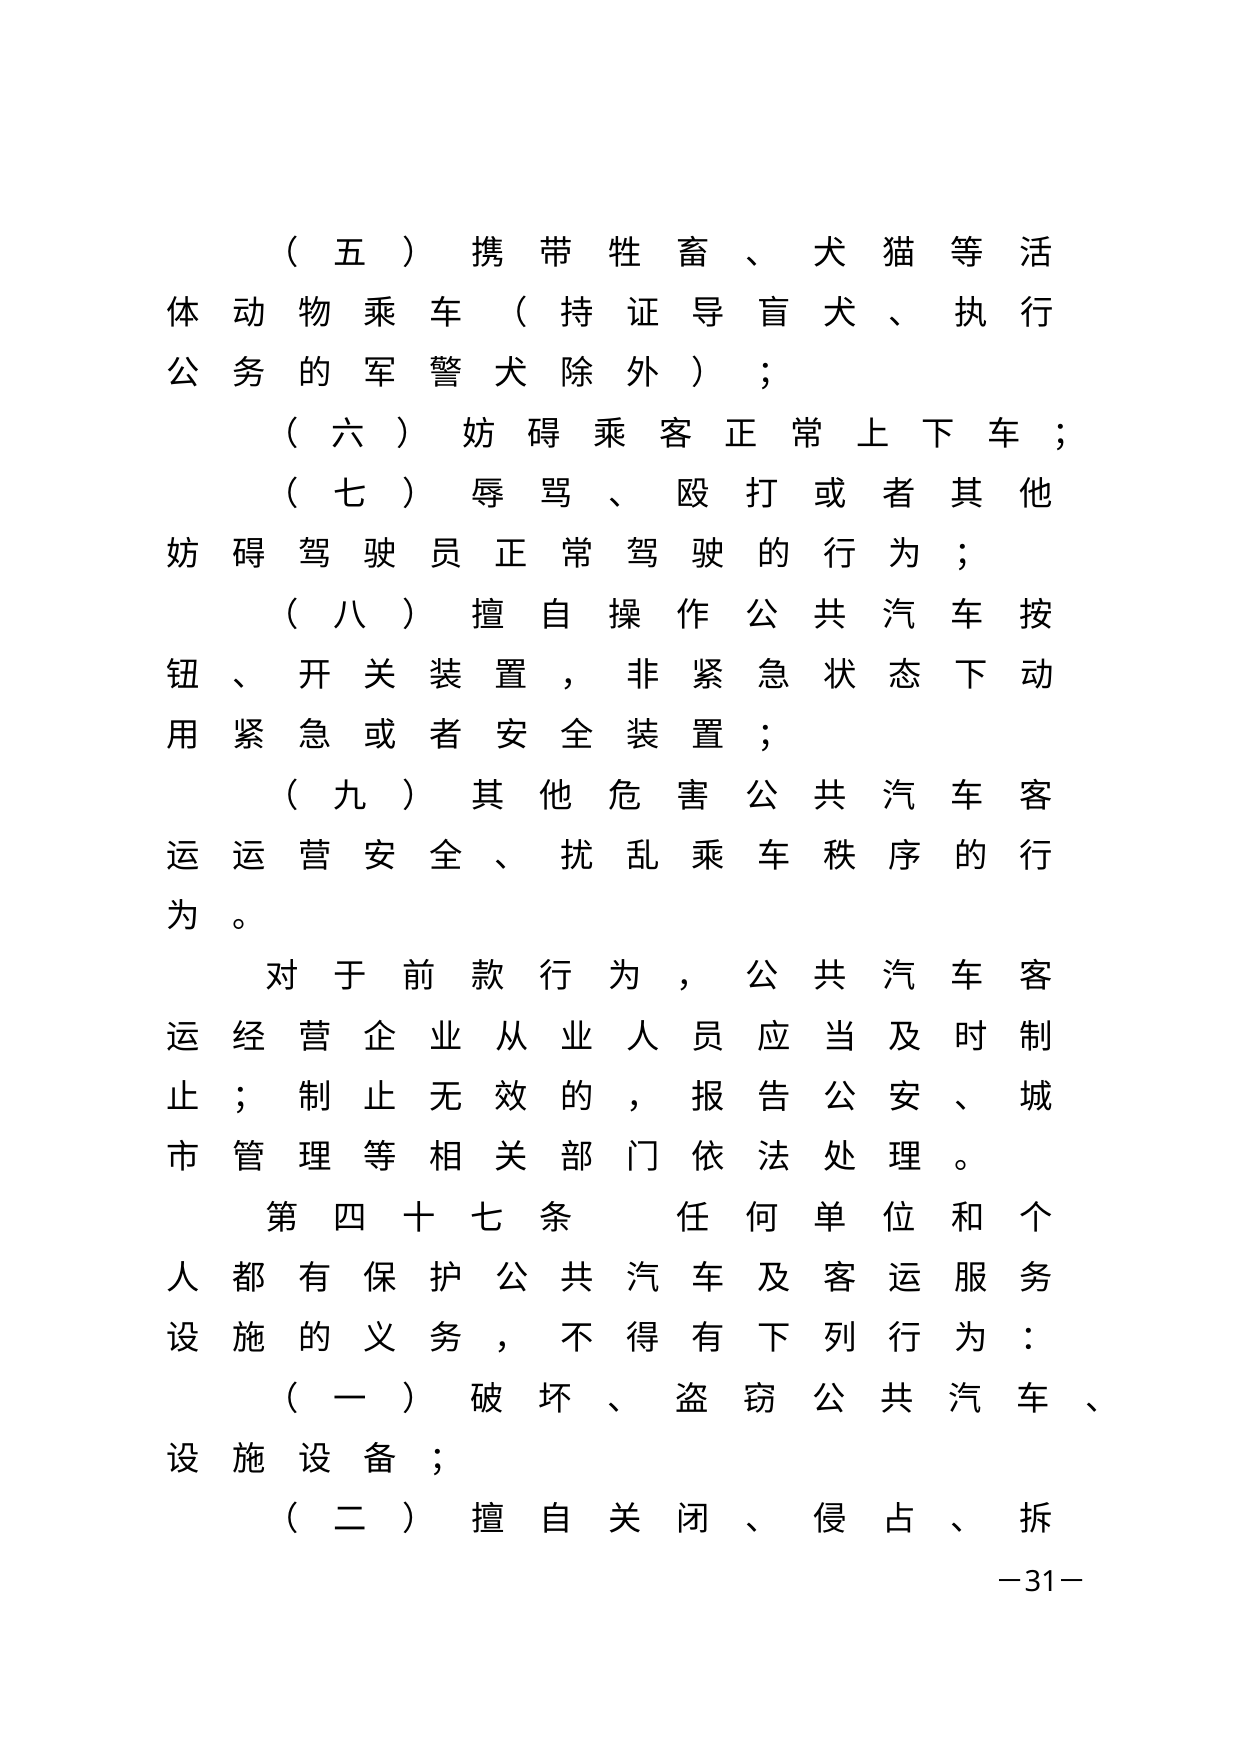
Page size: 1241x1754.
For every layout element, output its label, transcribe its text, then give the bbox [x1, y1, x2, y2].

text （一）破坏、盗窃公共汽车、设施设备； [167, 1365, 1085, 1486]
text 第四十七条 任何单位和个人都有保护公共汽车及客运服务设施的义务，不得有下列行为： [167, 1184, 1085, 1365]
text （二）擅自关闭、侵占、拆除、迁移、毁坏公共汽车客运服务设施、安全设施或者挪作他用； [167, 1486, 1085, 1546]
text （九）其他危害公共汽车客运运营安全、扰乱乘车秩序的行为。 [167, 762, 1085, 943]
text 对于前款行为，公共汽车客运经营企业从业人员应当及时制止；制止无效的，报告公安、城市管理等相关部门依法处理。 [167, 943, 1085, 1184]
text （八）擅自操作公共汽车按钮、开关装置，非紧急状态下动用紧急或者安全装置； [167, 581, 1085, 762]
text （七）辱骂、殴打或者其他妨碍驾驶员正常驾驶的行为； [167, 461, 1085, 581]
text （五）携带牲畜、犬猫等活体动物乘车（持证导盲犬、执行公务的军警犬除外）； [167, 219, 1085, 400]
text （六）妨碍乘客正常上下车； [167, 400, 1085, 461]
